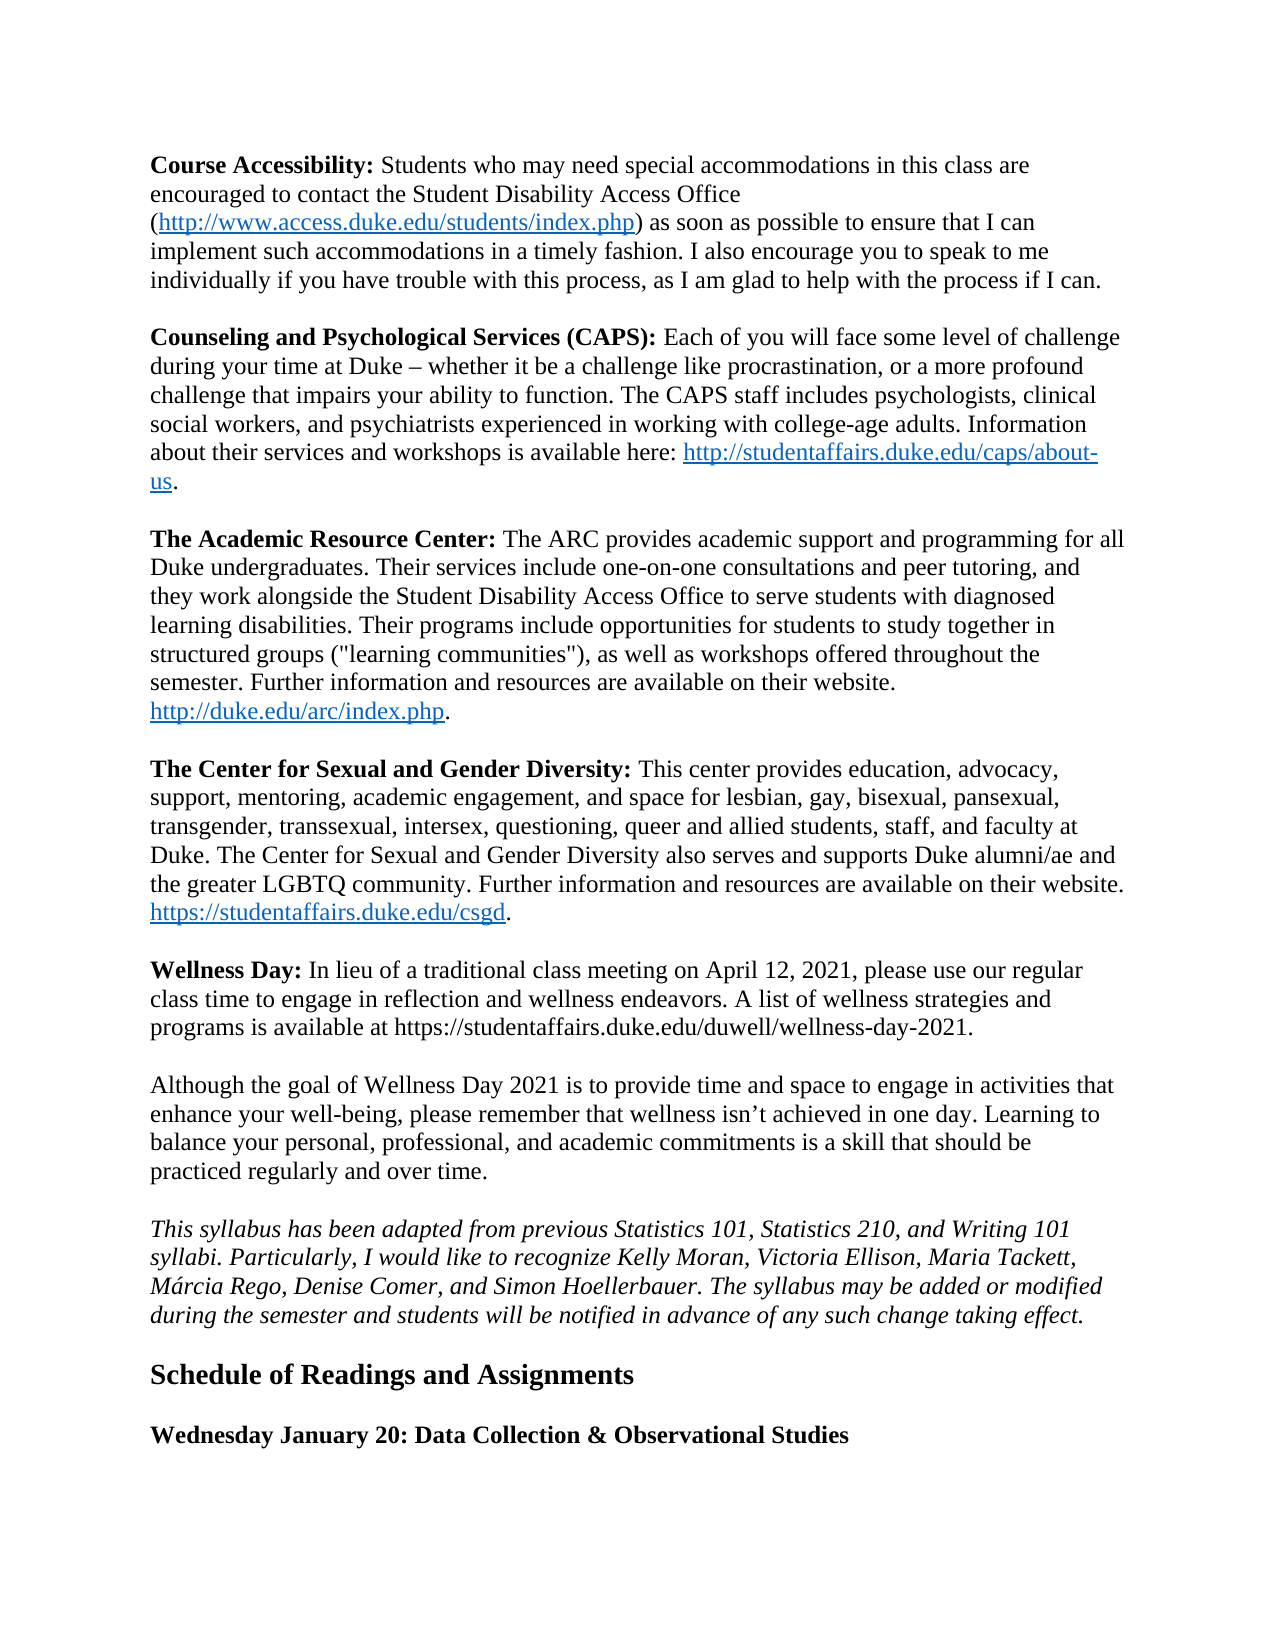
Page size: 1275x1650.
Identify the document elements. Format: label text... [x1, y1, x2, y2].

text This syllabus has been adapted from previous Statistics 101, Statistics 210, and Writing 101 syllabi. Particularly, I would like to recognize Kelly Moran, Victoria Ellison, Maria Tackett, Márcia Rego, Denise Comer, and Simon Hoellerbauer. The syllabus may be added or modified during the semester and students will be notified in advance of any such change taking effect. [150, 1214, 1125, 1329]
text Schedule of Readings and Assignments [150, 1357, 1125, 1391]
text Although the goal of Wellness Day 2021 is to provide time and space to engage in activities that enhance your well-being, please remember that wellness isn’t achieved in one day. Learning to balance your personal, professional, and academic commitments is a skill that should be practiced regularly and over time. [150, 1070, 1125, 1185]
text Wednesday January 20: Data Collection & Observational Studies [150, 1420, 1125, 1448]
text The Academic Resource Center: The ARC provides academic support and programming for all Duke undergraduates. Their services include one-on-one consultations and peer tutoring, and they work alongside the Student Disability Access Office to serve students with diagnosed learning disabilities. Their programs include opportunities for students to study together in structured groups ("learning communities"), as well as workshops offered throughout the semester. Further information and resources are available on their website. http://duke.edu/arc/index.php. [150, 524, 1125, 725]
text Counseling and Psychological Services (CAPS): Each of you will face some level of challenge during your time at Duke – whether it be a challenge like procrastination, or a more profound challenge that impairs your ability to function. The CAPS staff includes psychologists, clinical social workers, and psychiatrists experienced in working with college-age adults. Information about their services and workshops is available here: http://studentaffairs.duke.edu/caps/about-us. [150, 322, 1125, 495]
text The Center for Sexual and Gender Diversity: This center provides education, advocacy, support, mentoring, academic engagement, and space for lesbian, gay, bisexual, pansexual, transgender, transsexual, intersex, questioning, queer and allied students, staff, and faculty at Duke. The Center for Sexual and Gender Diversity also serves and supports Duke alumni/ae and the greater LGBTQ community. Further information and resources are available on their website. https://studentaffairs.duke.edu/csgd. [150, 754, 1125, 926]
text Wellness Day: In lieu of a traditional class meeting on April 12, 2021, please use our regular class time to engage in reflection and wellness endeavors. A list of wellness strategies and programs is available at https://studentaffairs.duke.edu/duwell/wellness-day-2021. [150, 955, 1125, 1041]
text Course Accessibility: Students who may need special accommodations in this class are encouraged to contact the Student Disability Access Office (http://www.access.duke.edu/students/index.php) as soon as possible to ensure that I can implement such accommodations in a timely fashion. I also encourage you to speak to me individually if you have trouble with this process, as I am glad to help with the process if I can. [150, 150, 1125, 294]
